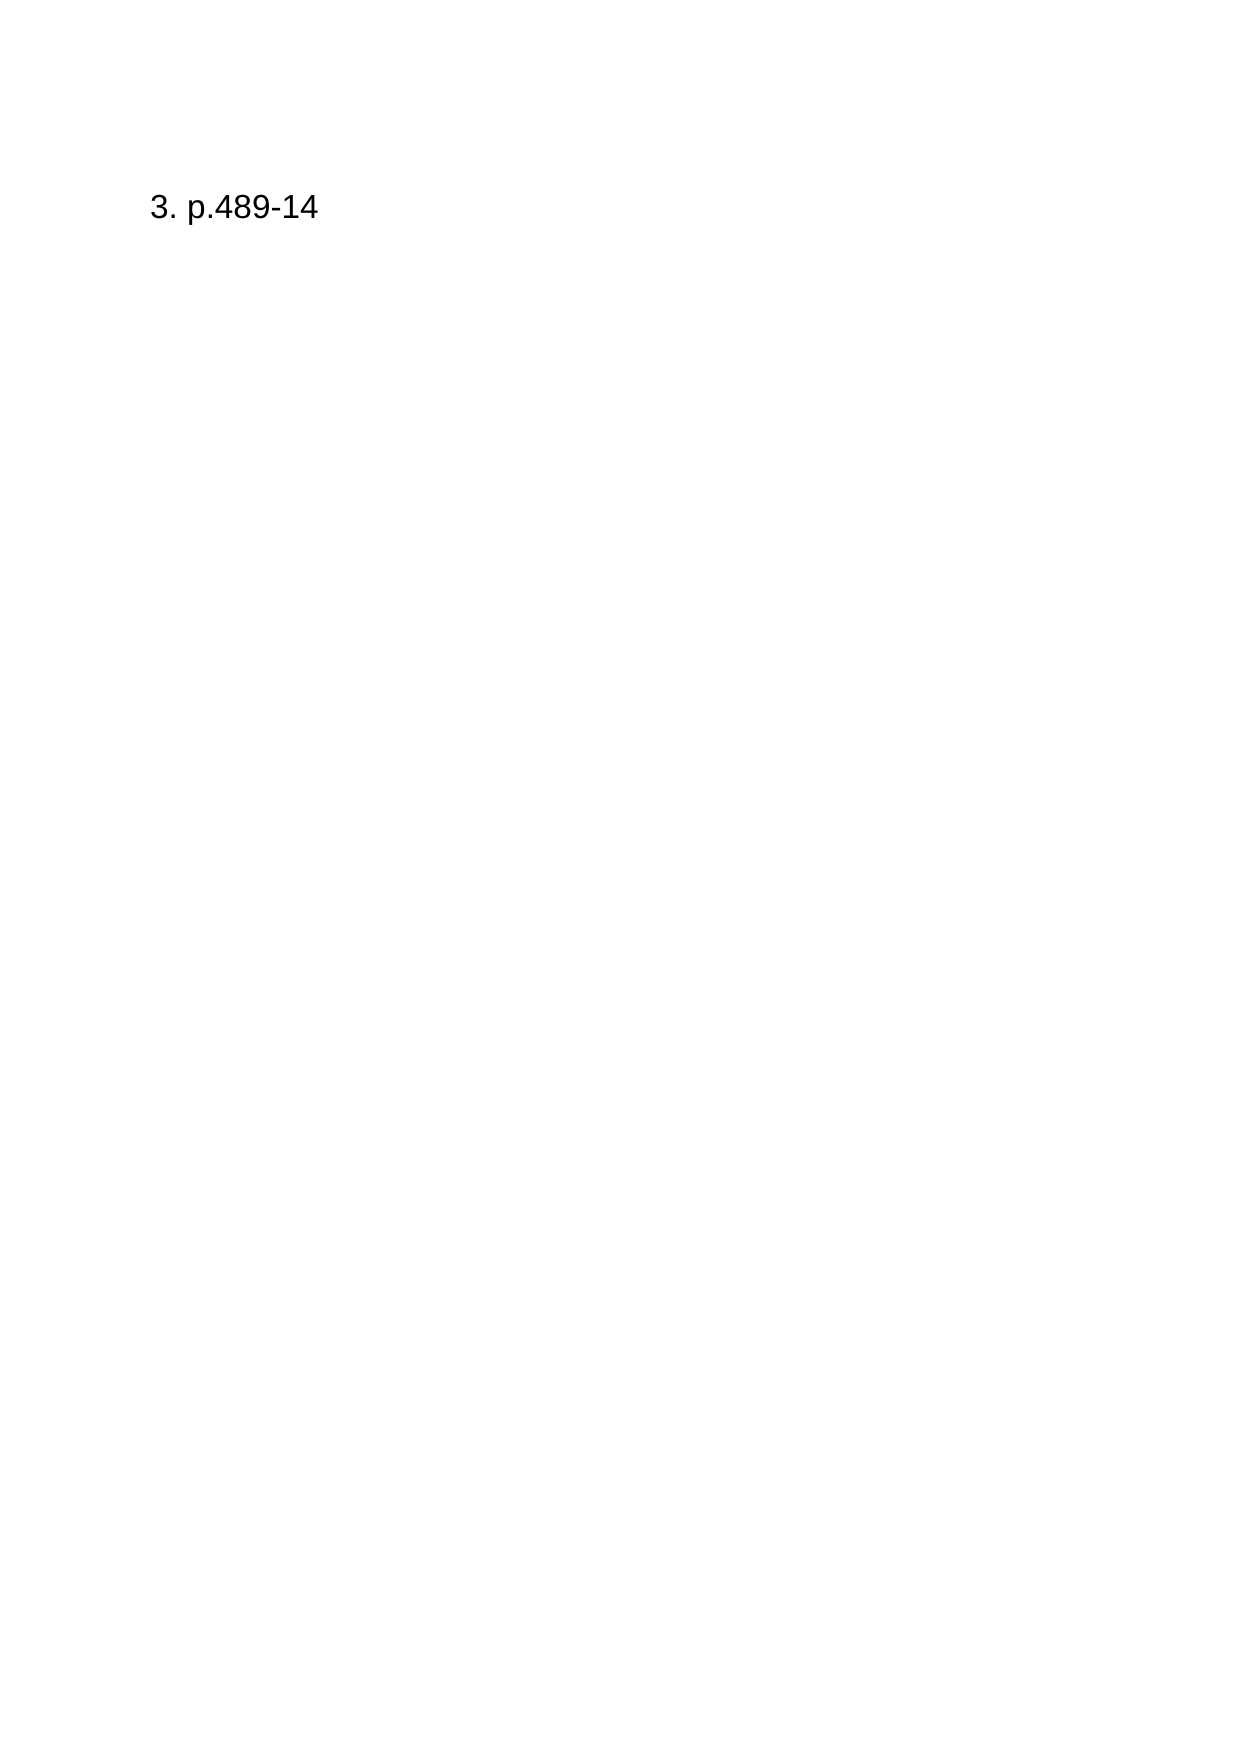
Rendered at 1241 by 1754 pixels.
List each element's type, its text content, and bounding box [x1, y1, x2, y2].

subtitle 3. p.489-14 [150, 187, 1090, 226]
